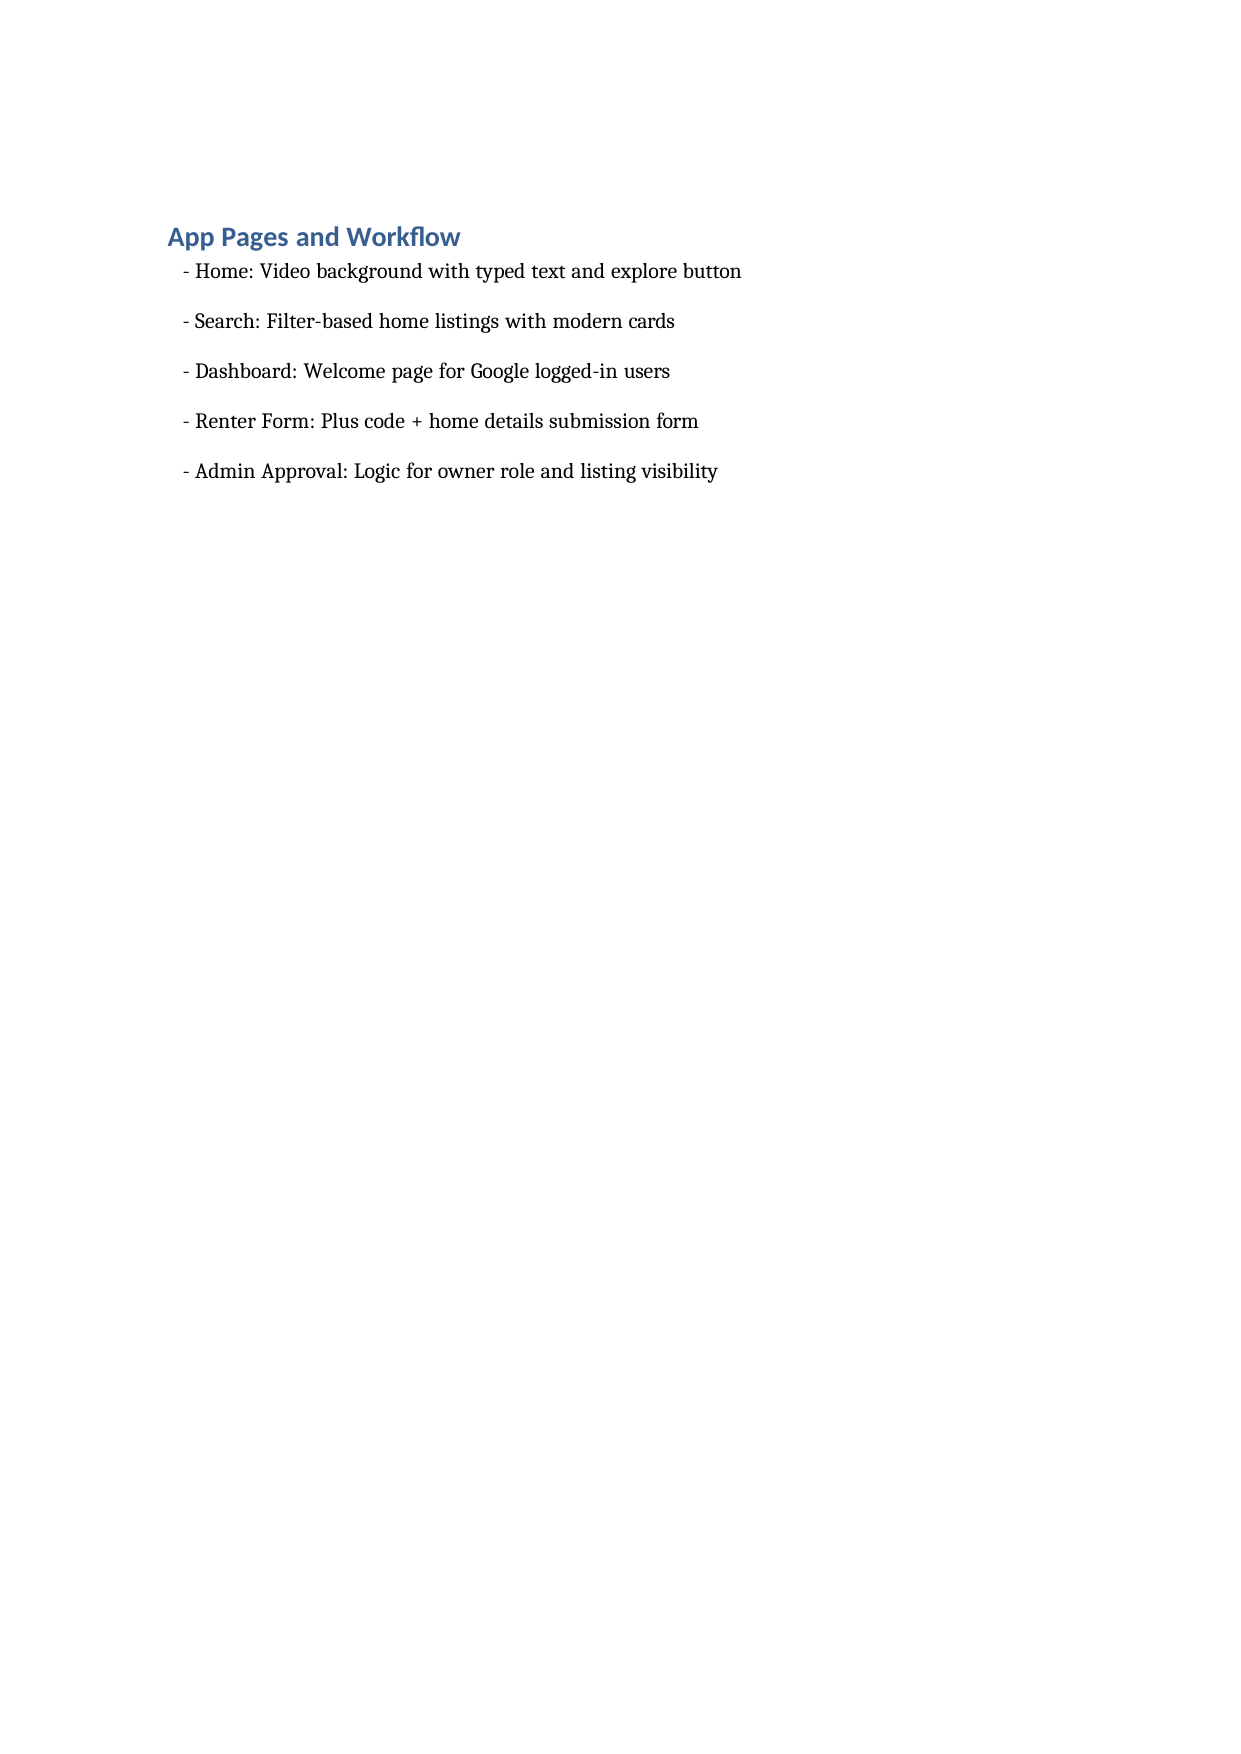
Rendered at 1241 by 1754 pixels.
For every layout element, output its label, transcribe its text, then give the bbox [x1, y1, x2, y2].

list Search: Filter-based home listings with modern cards [182, 309, 1063, 334]
subtitle App Pages and Workflow [167, 219, 1063, 253]
list Renter Form: Plus code + home details submission form [182, 409, 1063, 434]
list Admin Approval: Logic for owner role and listing visibility [182, 458, 1063, 484]
list Dashboard: Welcome page for Google logged-in users [182, 359, 1063, 384]
list Home: Video background with typed text and explore button [182, 259, 1063, 284]
